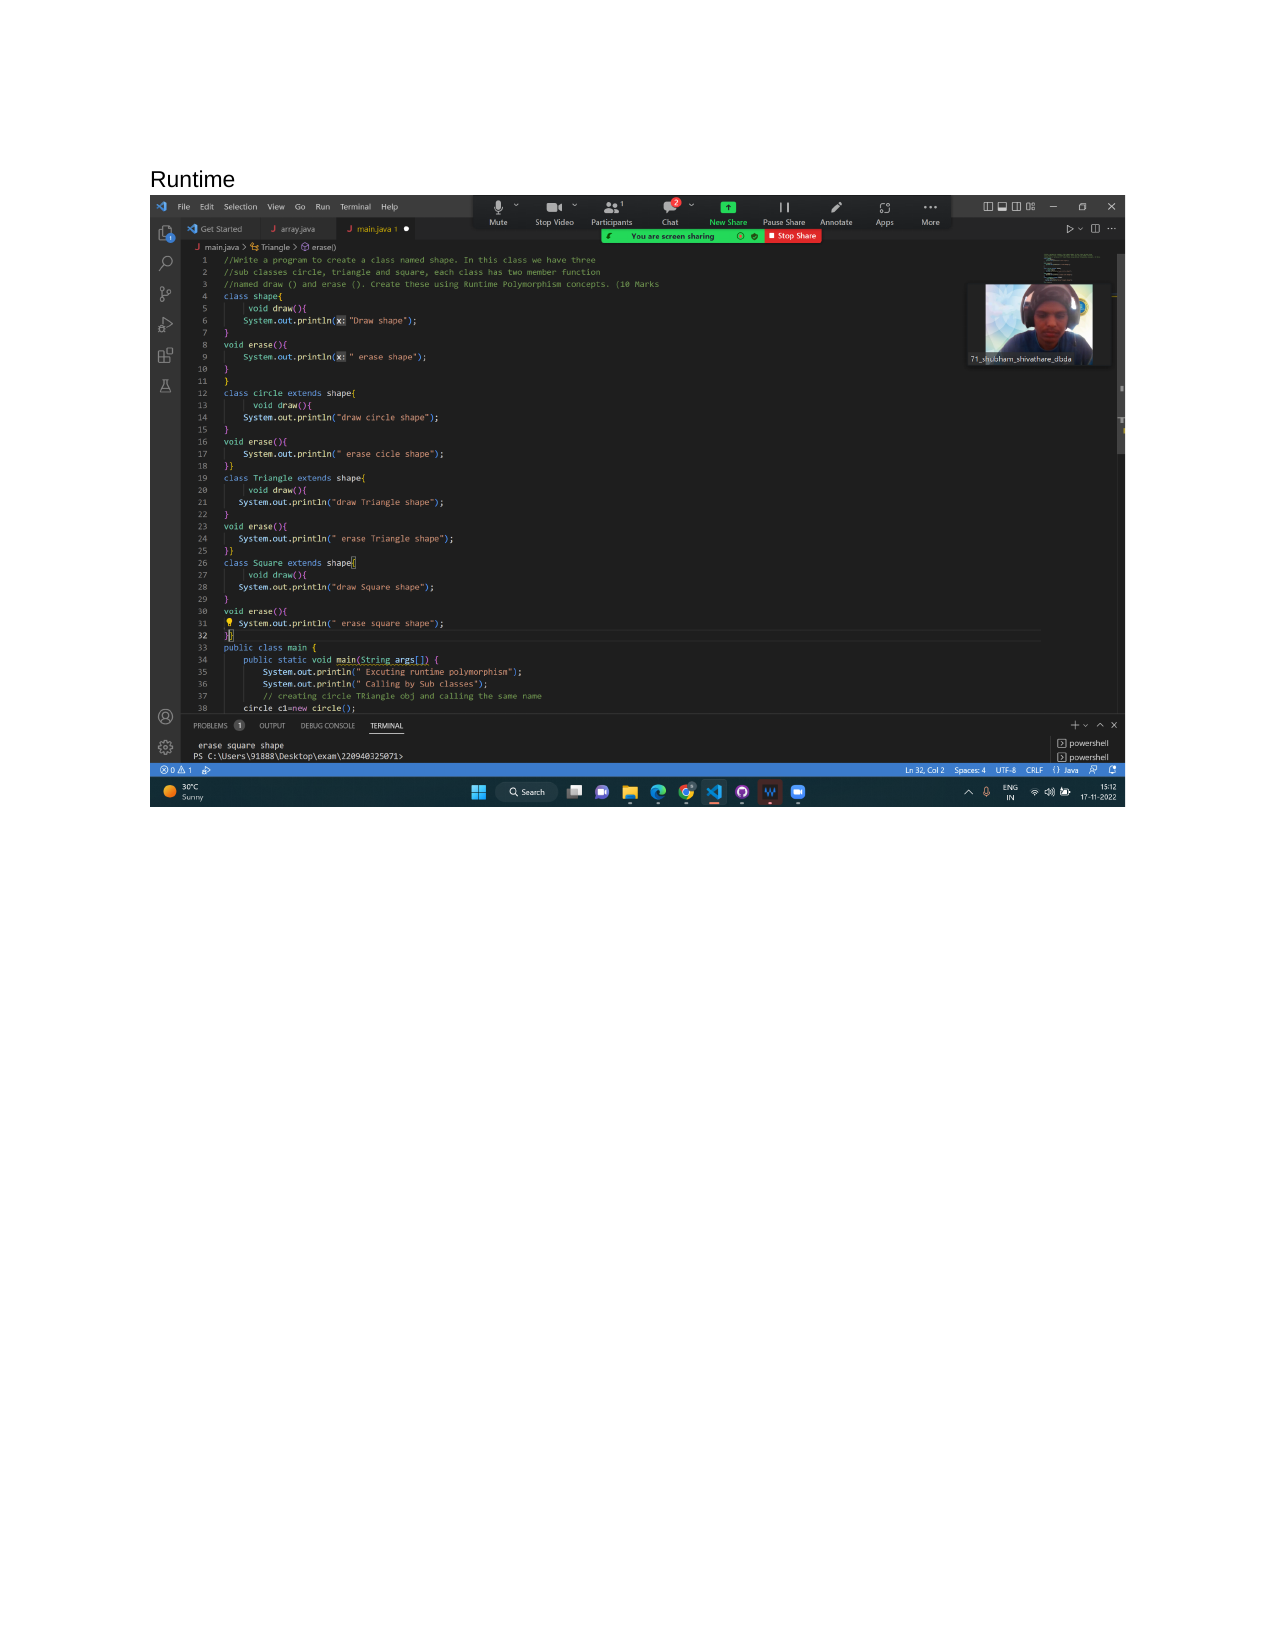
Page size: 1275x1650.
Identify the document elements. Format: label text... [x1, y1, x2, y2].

picture [150, 195, 1125, 807]
text Que3 Write a program to create a class named shape. In this class we have three sub classes circle, triangle and square, each class has two member function named draw () athese using Runtime [150, 166, 1125, 195]
